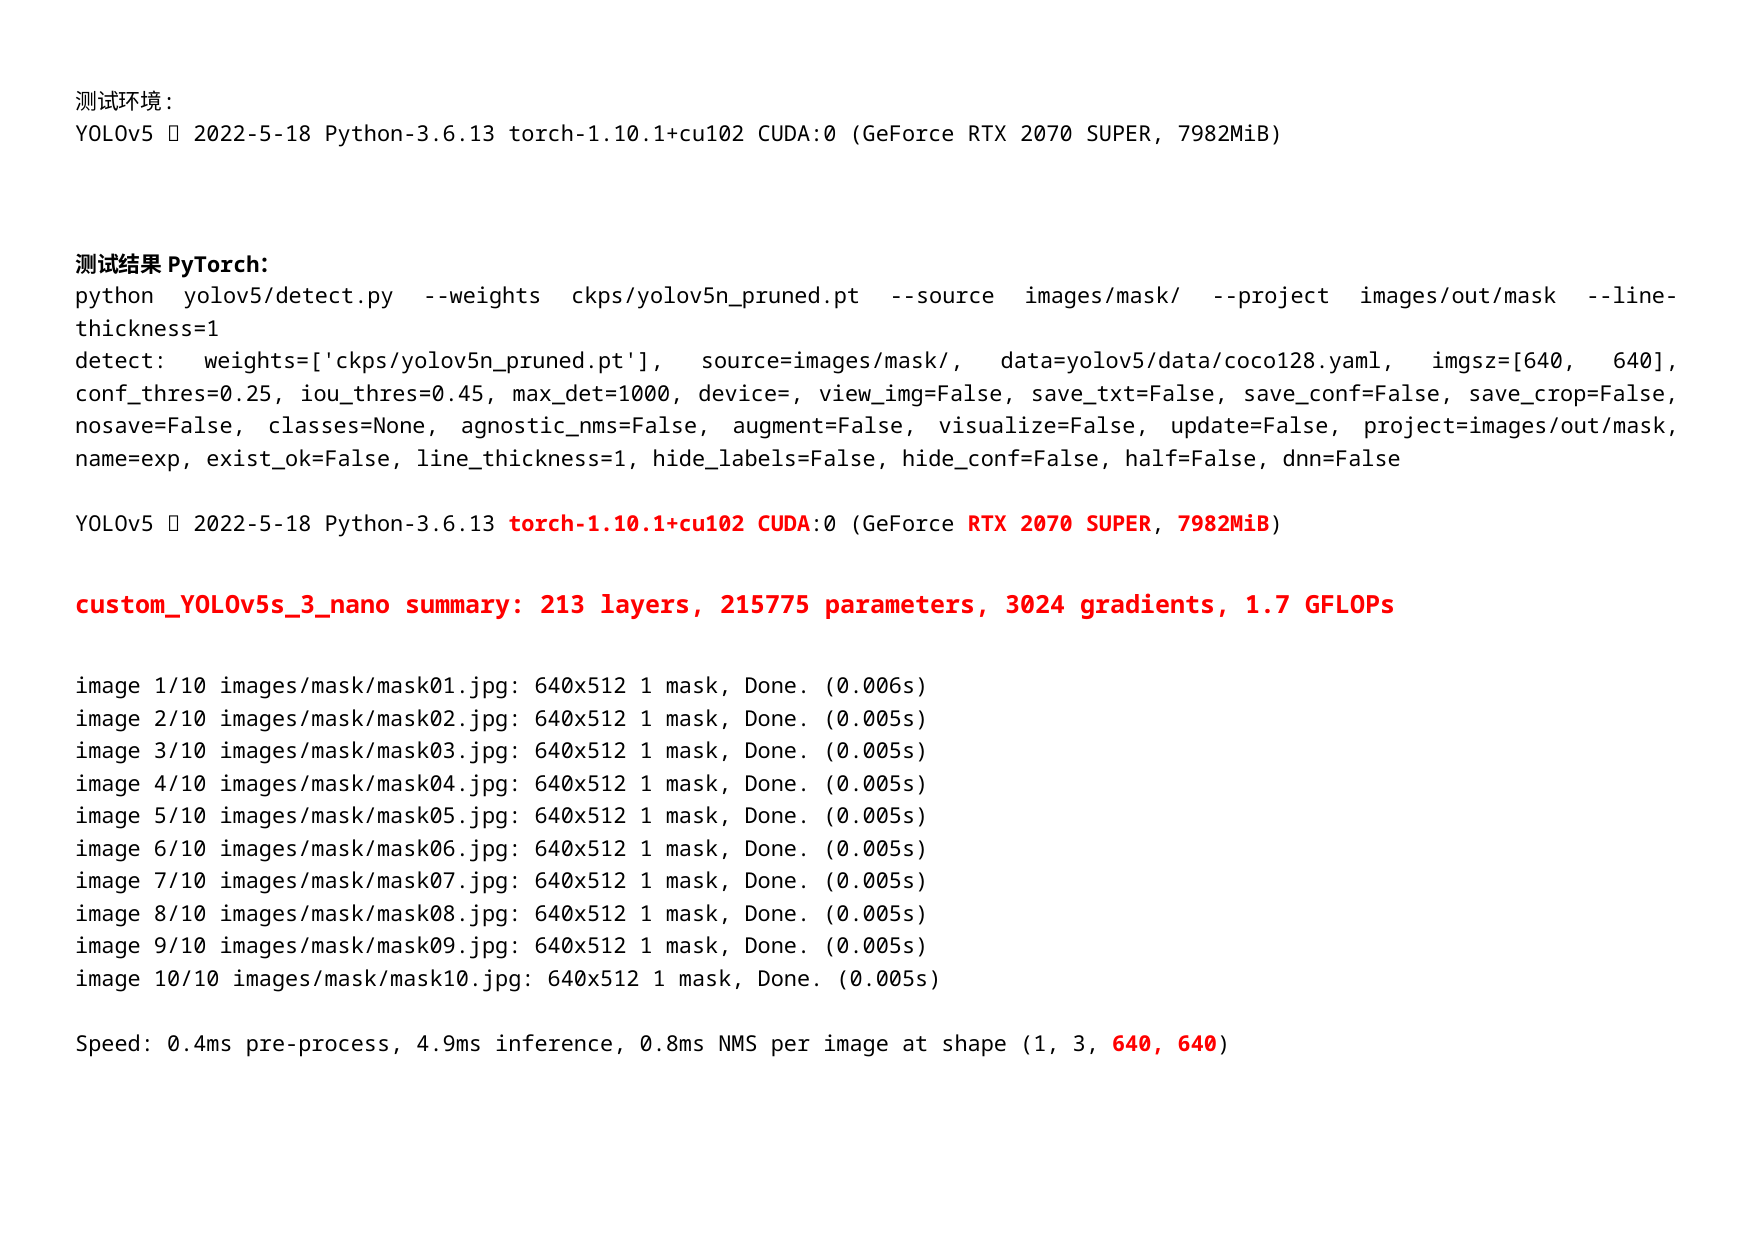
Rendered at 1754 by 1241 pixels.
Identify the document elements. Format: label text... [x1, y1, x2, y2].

text image 3/10 images/mask/mask03.jpg: 640x512 1 mask, Done. (0.005s) [75, 734, 1679, 766]
text image 4/10 images/mask/mask04.jpg: 640x512 1 mask, Done. (0.005s) [75, 766, 1679, 799]
text Speed: 0.4ms pre-process, 4.9ms inference, 0.8ms NMS per image at shape (1, 3, 640, 640) [75, 1026, 1679, 1059]
text YOLOv5 🚀 2022-5-18 Python-3.6.13 torch-1.10.1+cu102 CUDA:0 (GeForce RTX 2070 SUPER, 7982MiB) [75, 506, 1679, 539]
text 测试结果 PyTorch： [75, 246, 1679, 279]
text 测试环境: [75, 84, 1679, 116]
text image 7/10 images/mask/mask07.jpg: 640x512 1 mask, Done. (0.005s) [75, 864, 1679, 896]
text image 5/10 images/mask/mask05.jpg: 640x512 1 mask, Done. (0.005s) [75, 799, 1679, 831]
text image 8/10 images/mask/mask08.jpg: 640x512 1 mask, Done. (0.005s) [75, 896, 1679, 929]
text image 6/10 images/mask/mask06.jpg: 640x512 1 mask, Done. (0.005s) [75, 831, 1679, 864]
text image 2/10 images/mask/mask02.jpg: 640x512 1 mask, Done. (0.005s) [75, 701, 1679, 734]
text python yolov5/detect.py --weights ckps/yolov5n_pruned.pt --source images/mask/ --project images/out/mask --line-thickness=1 [75, 279, 1679, 344]
text custom_YOLOv5s_3_nano summary: 213 layers, 215775 parameters, 3024 gradients, 1.7 GFLOPs [75, 571, 1679, 636]
text image 9/10 images/mask/mask09.jpg: 640x512 1 mask, Done. (0.005s) [75, 929, 1679, 961]
text image 1/10 images/mask/mask01.jpg: 640x512 1 mask, Done. (0.006s) [75, 669, 1679, 701]
text YOLOv5 🚀 2022-5-18 Python-3.6.13 torch-1.10.1+cu102 CUDA:0 (GeForce RTX 2070 SUPER, 7982MiB) [75, 116, 1679, 149]
text image 10/10 images/mask/mask10.jpg: 640x512 1 mask, Done. (0.005s) [75, 961, 1679, 994]
text detect: weights=['ckps/yolov5n_pruned.pt'], source=images/mask/, data=yolov5/data/coco128.yaml, imgsz=[640, 640], conf_thres=0.25, iou_thres=0.45, max_det=1000, device=, view_img=False, save_txt=False, save_conf=False, save_crop=False, nosave=False, classes=None, agnostic_nms=False, augment=False, visualize=False, update=False, project=images/out/mask, name=exp, exist_ok=False, line_thickness=1, hide_labels=False, hide_conf=False, half=False, dnn=False [75, 344, 1679, 474]
